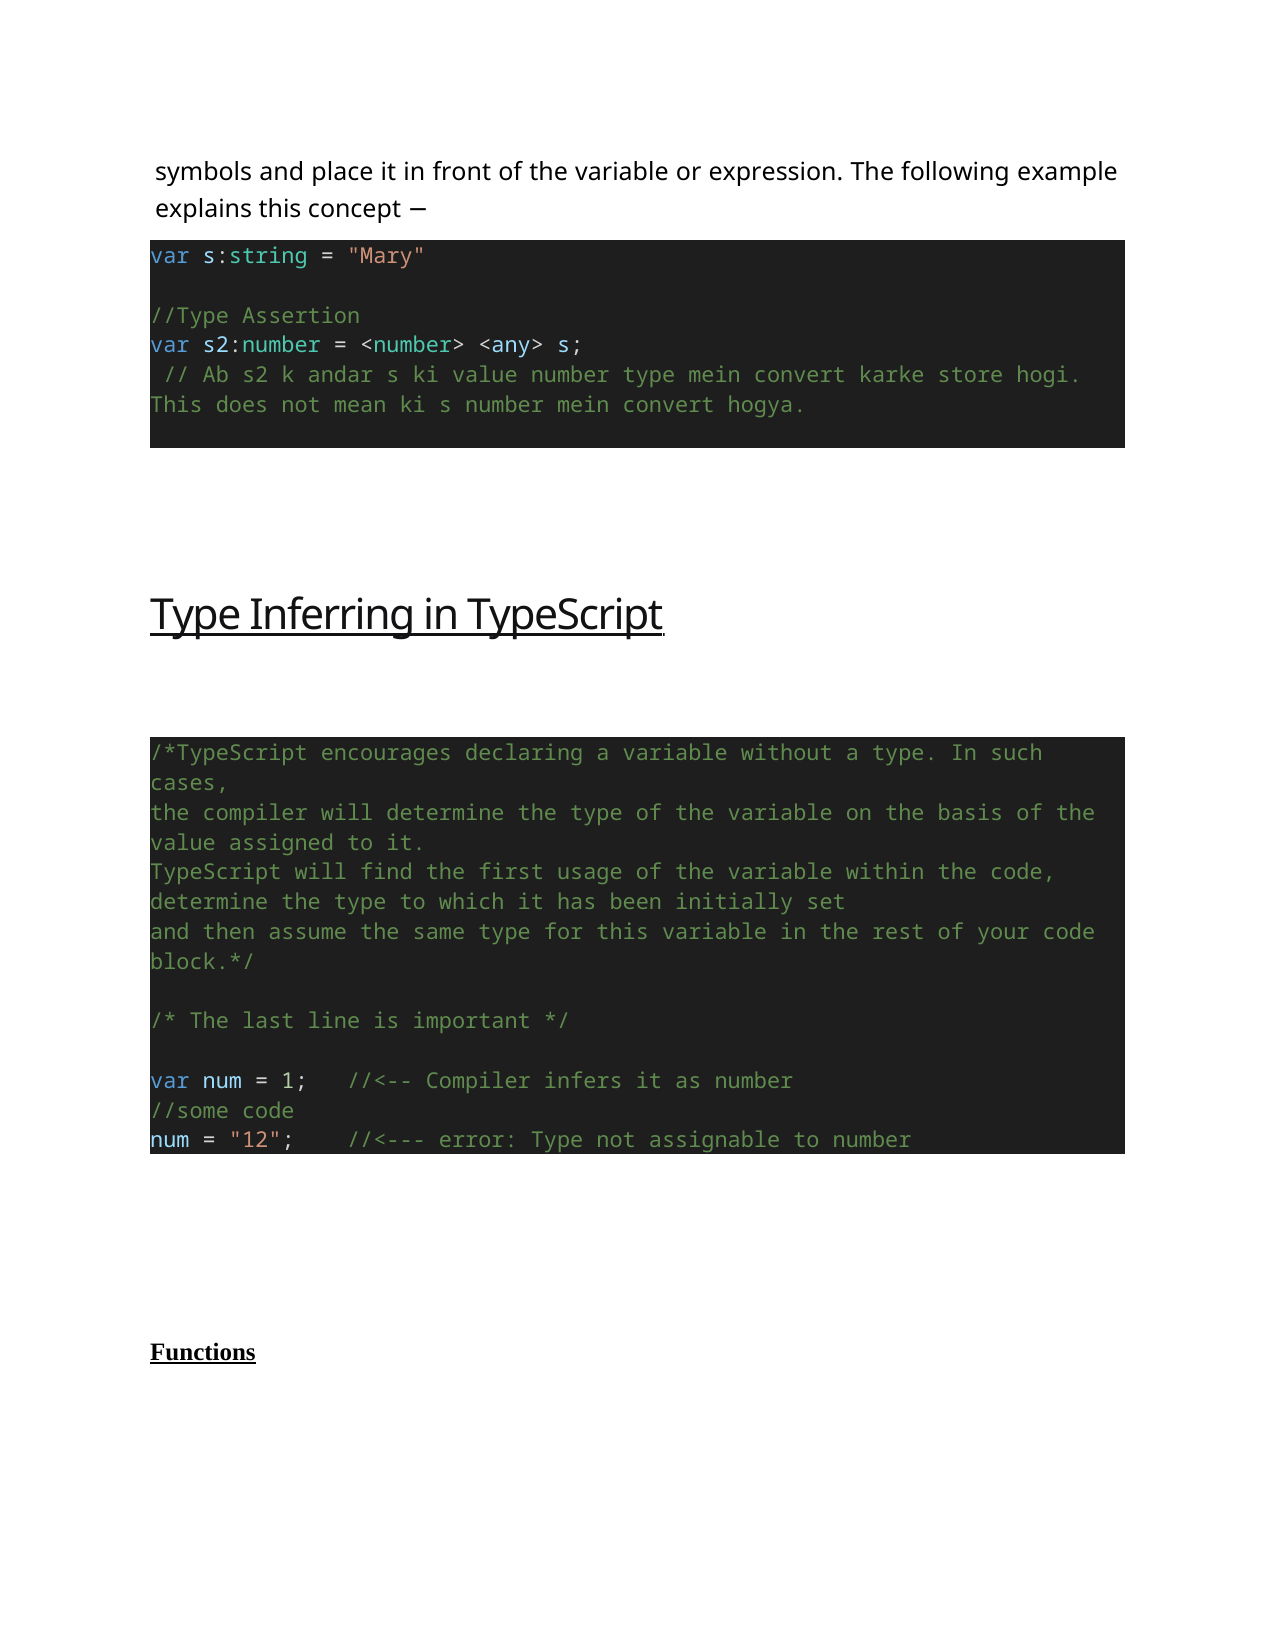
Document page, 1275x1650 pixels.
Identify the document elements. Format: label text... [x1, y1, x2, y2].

text num = "12"; //<--- error: Type not assignable to number [150, 1124, 1125, 1154]
text TypeScript will find the first usage of the variable within the code, determine the type to which it has been initially set [150, 856, 1125, 916]
text // Ab s2 k andar s ki value number type mein convert karke store hogi. This does not mean ki s number mein convert hogya. [150, 359, 1125, 419]
text var num = 1; //<-- Compiler infers it as number [150, 1065, 1125, 1095]
text //Type Assertion [150, 299, 1125, 329]
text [155, 150, 1120, 225]
text var s2:number = <number> <any> s; [150, 329, 1125, 359]
text /* The last line is important */ [150, 1005, 1125, 1035]
text the compiler will determine the type of the variable on the basis of the value assigned to it. [150, 797, 1125, 856]
text and then assume the same type for this variable in the rest of your code block.*/ [150, 916, 1125, 976]
text //some code [150, 1095, 1125, 1124]
text var s:string = "Mary" [150, 240, 1125, 270]
text Functions [150, 1337, 1125, 1366]
text /*TypeScript encourages declaring a variable without a type. In such cases, [150, 737, 1125, 797]
subtitle Type Inferring in TypeScript [150, 584, 1120, 642]
